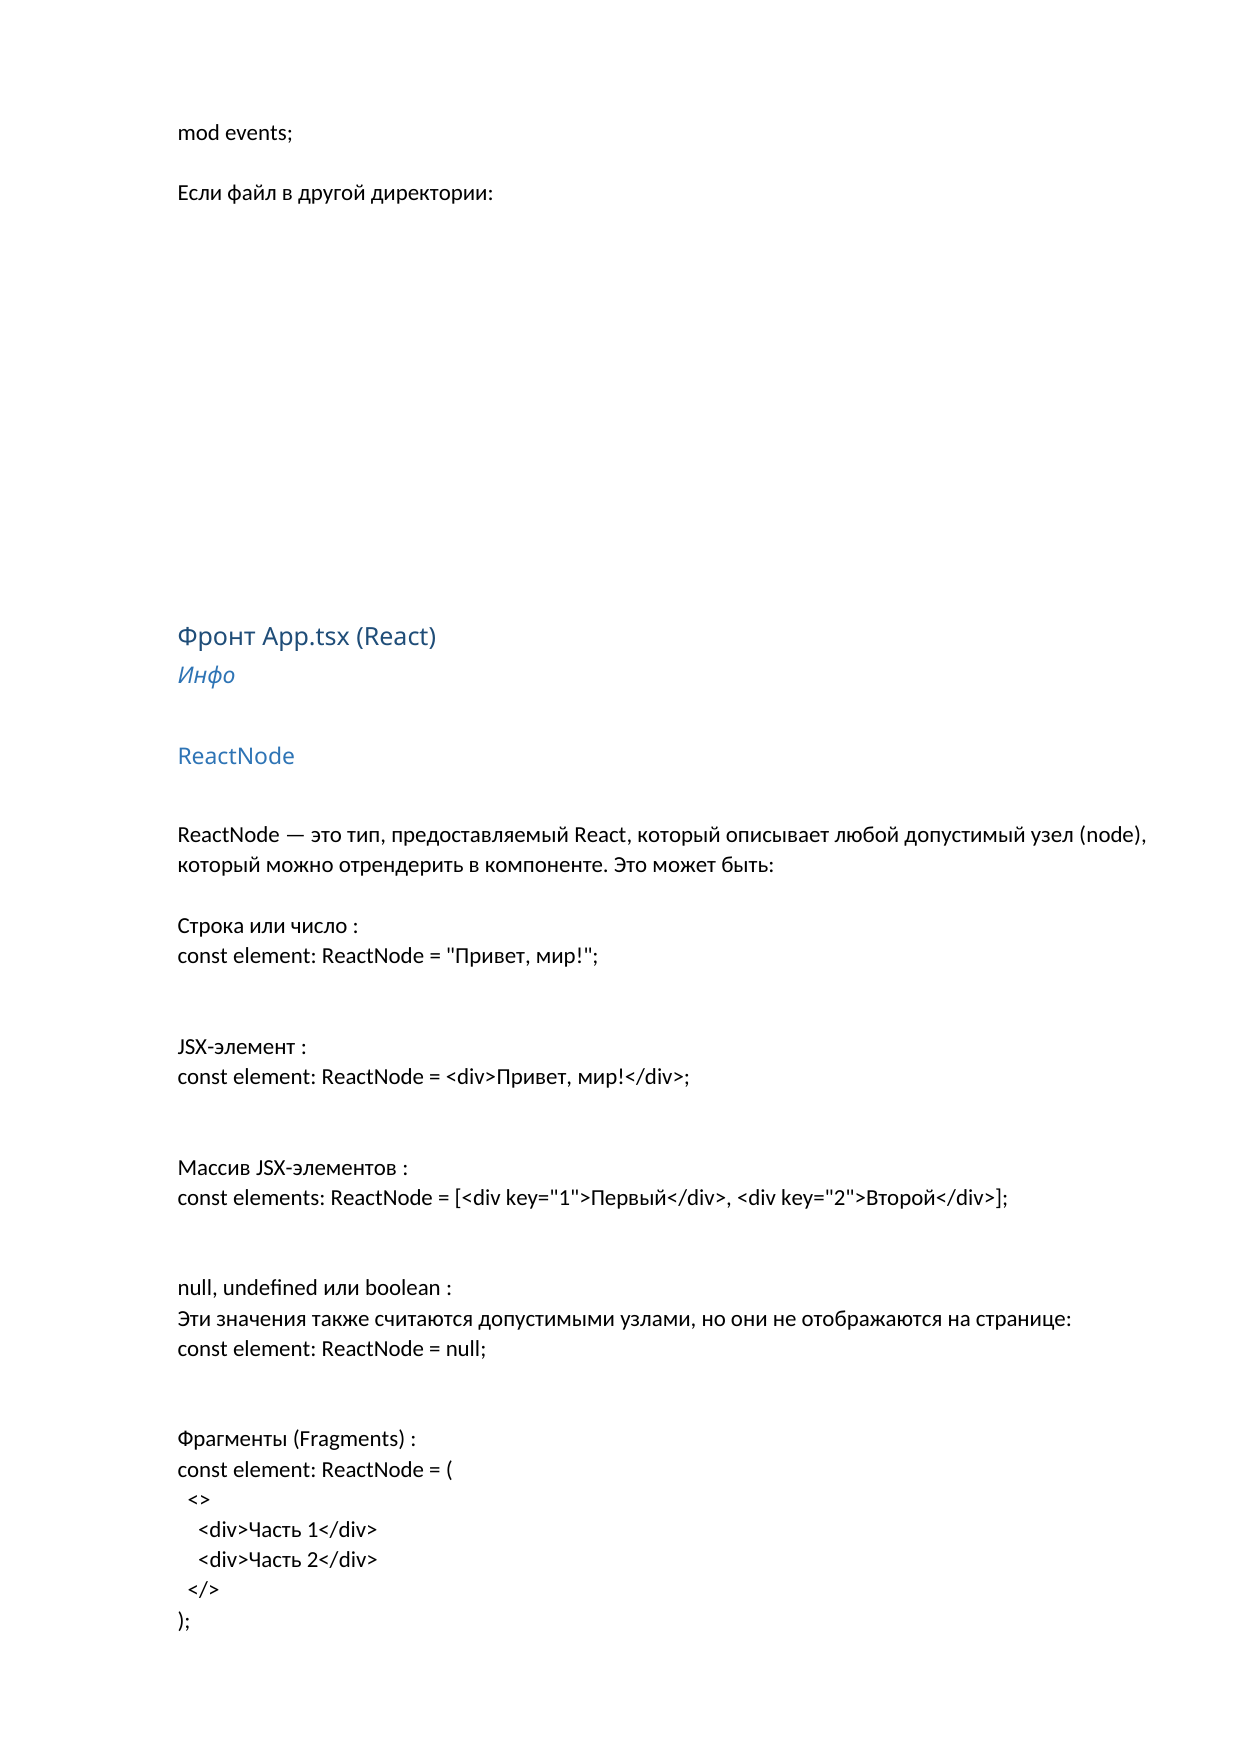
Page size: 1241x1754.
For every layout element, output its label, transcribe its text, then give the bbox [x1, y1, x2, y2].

text Если файл в другой директории: [177, 178, 1152, 207]
subtitle ReactNode [177, 740, 1152, 771]
text const element: ReactNode = "Привет, мир!"; [177, 941, 1152, 969]
text JSX-элемент : [177, 1032, 1152, 1060]
text Эти значения также считаются допустимыми узлами, но они не отображаются на странице: [177, 1304, 1152, 1332]
text const element: ReactNode = <div>Привет, мир!</div>; [177, 1062, 1152, 1090]
text ); [177, 1606, 1152, 1634]
text null, undefined или boolean : [177, 1273, 1152, 1301]
text <div>Часть 1</div> [177, 1515, 1152, 1543]
text const elements: ReactNode = [<div key="1">Первый</div>, <div key="2">Второй</div>]; [177, 1183, 1152, 1211]
text <> [177, 1485, 1152, 1513]
text Строка или число : [177, 911, 1152, 939]
text <div>Часть 2</div> [177, 1545, 1152, 1573]
text const element: ReactNode = null; [177, 1334, 1152, 1362]
text const element: ReactNode = ( [177, 1455, 1152, 1483]
text mod events; [177, 118, 1152, 146]
text ReactNode — это тип, предоставляемый React, который описывает любой допустимый узел (node), который можно отрендерить в компоненте. Это может быть: [177, 820, 1152, 878]
subtitle Инфо [177, 659, 1152, 690]
subtitle Фронт App.tsx (React) [177, 618, 1152, 652]
text </> [177, 1576, 1152, 1603]
text Фрагменты (Fragments) : [177, 1424, 1152, 1452]
text Массив JSX-элементов : [177, 1153, 1152, 1181]
